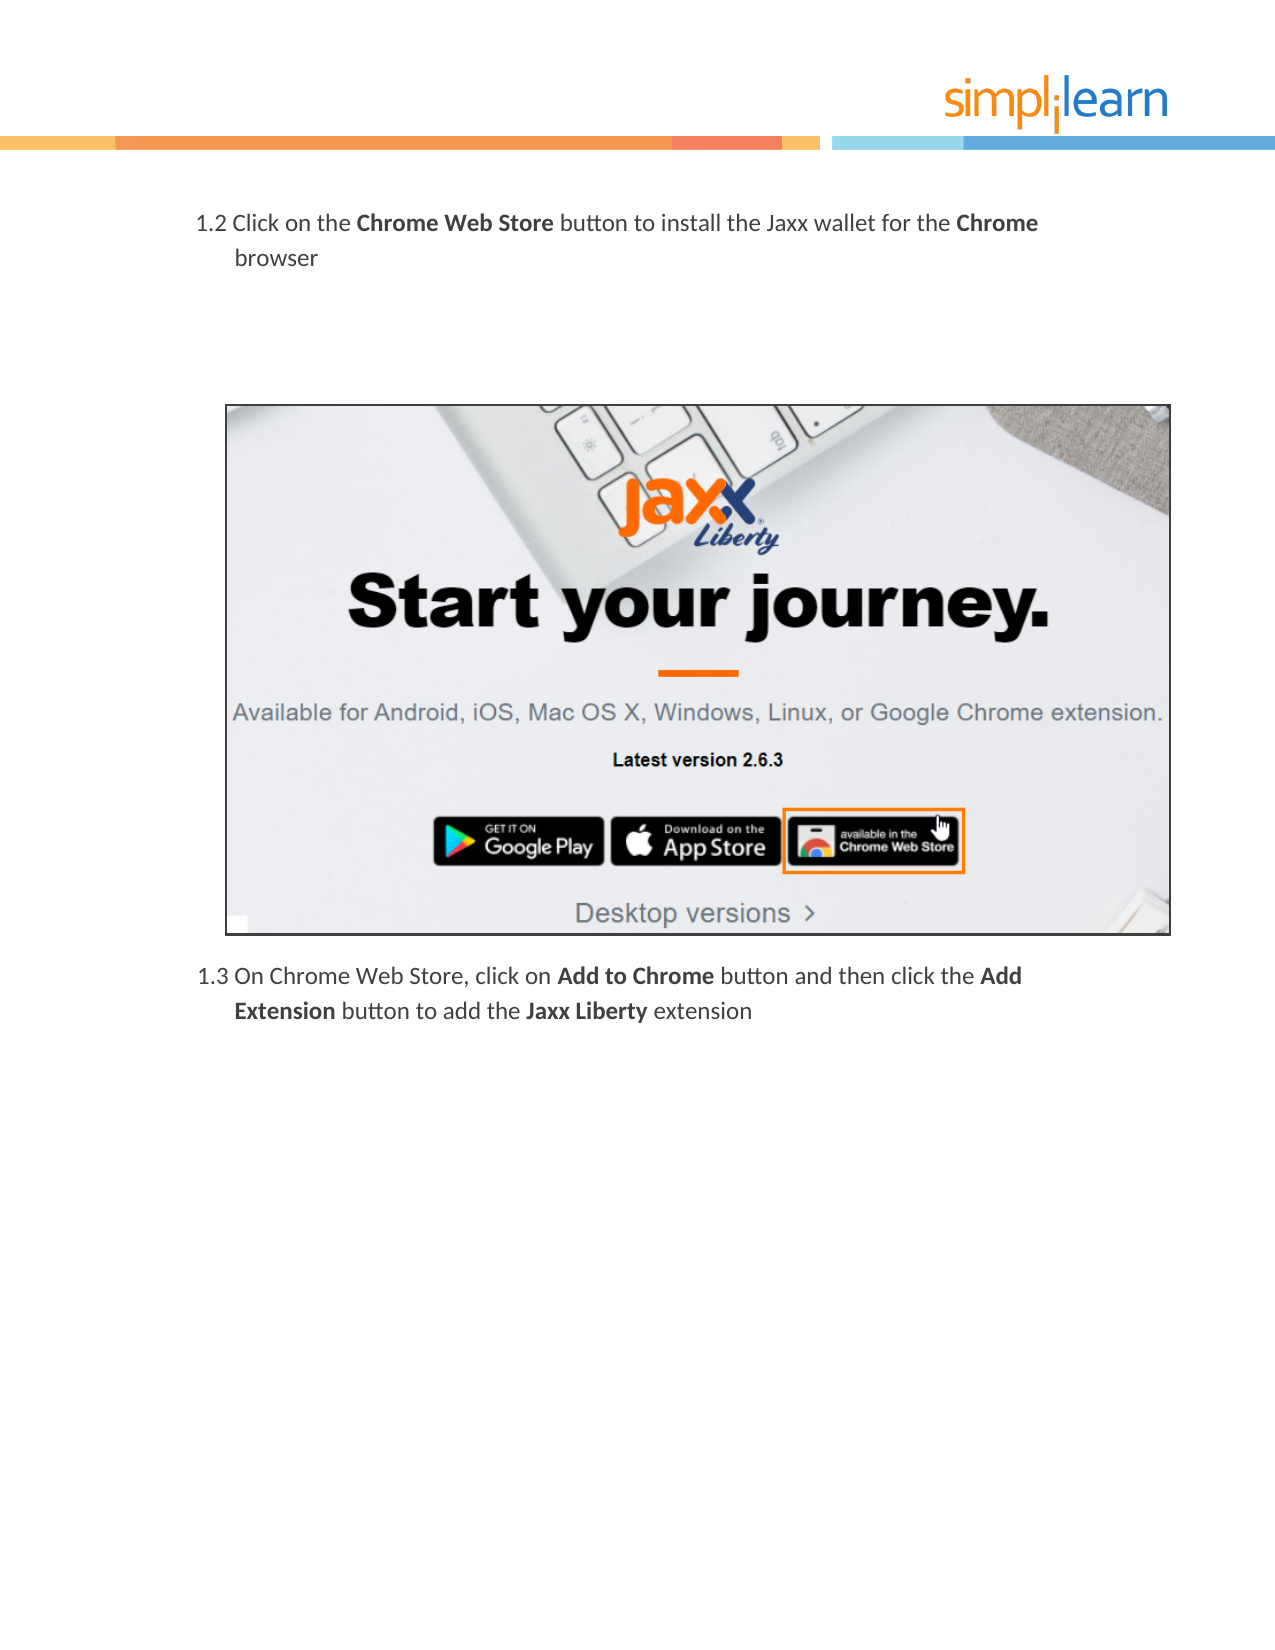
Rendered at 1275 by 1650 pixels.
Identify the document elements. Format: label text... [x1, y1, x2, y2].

picture [0, 75, 1275, 150]
text 1.2 Click on the Chrome Web Store button to install the Jaxx wallet for the Chrome browser [150, 207, 1125, 272]
text 1.3 On Chrome Web Store, click on Add to Chrome button and then click the Add Extension button to add the Jaxx Liberty extension [197, 960, 1125, 1026]
picture [227, 406, 1169, 933]
